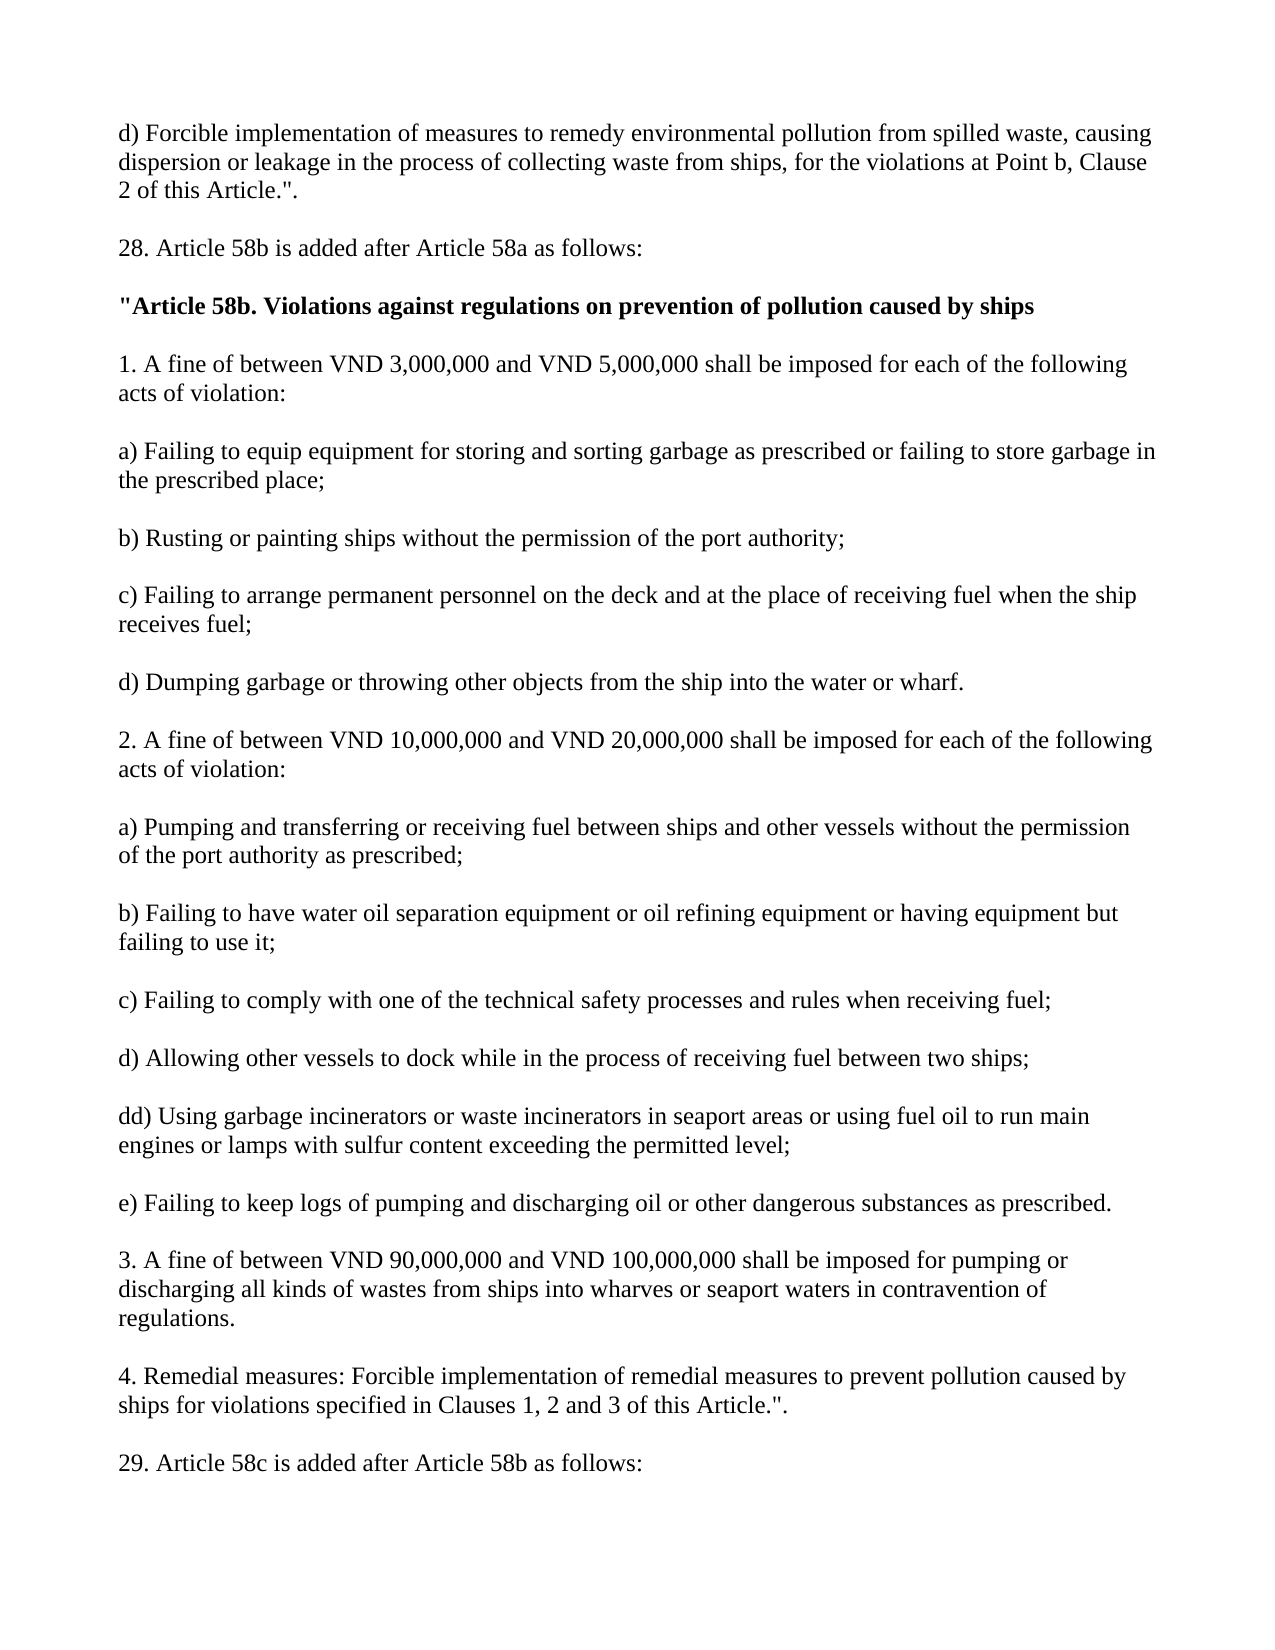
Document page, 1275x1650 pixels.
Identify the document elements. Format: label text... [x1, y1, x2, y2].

text 28. Article 58b is added after Article 58a as follows: [118, 233, 1157, 262]
text 29. Article 58c is added after Article 58b as follows: [118, 1448, 1157, 1476]
text e) Failing to keep logs of pumping and discharging oil or other dangerous substances as prescribed. [118, 1188, 1157, 1216]
text 1. A fine of between VND 3,000,000 and VND 5,000,000 shall be imposed for each of the following acts of violation: [118, 349, 1157, 407]
text 3. A fine of between VND 90,000,000 and VND 100,000,000 shall be imposed for pumping or discharging all kinds of wastes from ships into wharves or seaport waters in contravention of regulations. [118, 1246, 1157, 1332]
text a) Failing to equip equipment for storing and sorting garbage as prescribed or failing to store garbage in the prescribed place; [118, 436, 1157, 493]
text d) Forcible implementation of measures to remedy environmental pollution from spilled waste, causing dispersion or leakage in the process of collecting waste from ships, for the violations at Point b, Clause 2 of this Article.". [118, 118, 1157, 204]
text d) Dumping garbage or throwing other objects from the ship into the water or wharf. [118, 667, 1157, 696]
text dd) Using garbage incinerators or waste incinerators in seaport areas or using fuel oil to run main engines or lamps with sulfur content exceeding the permitted level; [118, 1101, 1157, 1158]
text c) Failing to comply with one of the technical safety processes and rules when receiving fuel; [118, 985, 1157, 1014]
text b) Rusting or painting ships without the permission of the port authority; [118, 523, 1157, 551]
text c) Failing to arrange permanent personnel on the deck and at the place of receiving fuel when the ship receives fuel; [118, 581, 1157, 638]
text a) Pumping and transferring or receiving fuel between ships and other vessels without the permission of the port authority as prescribed; [118, 812, 1157, 869]
text 2. A fine of between VND 10,000,000 and VND 20,000,000 shall be imposed for each of the following acts of violation: [118, 725, 1157, 783]
text b) Failing to have water oil separation equipment or oil refining equipment or having equipment but failing to use it; [118, 898, 1157, 956]
text "Article 58b. Violations against regulations on prevention of pollution caused by ships [118, 291, 1157, 320]
text 4. Remedial measures: Forcible implementation of remedial measures to prevent pollution caused by ships for violations specified in Clauses 1, 2 and 3 of this Article.". [118, 1361, 1157, 1418]
text d) Allowing other vessels to dock while in the process of receiving fuel between two ships; [118, 1043, 1157, 1072]
